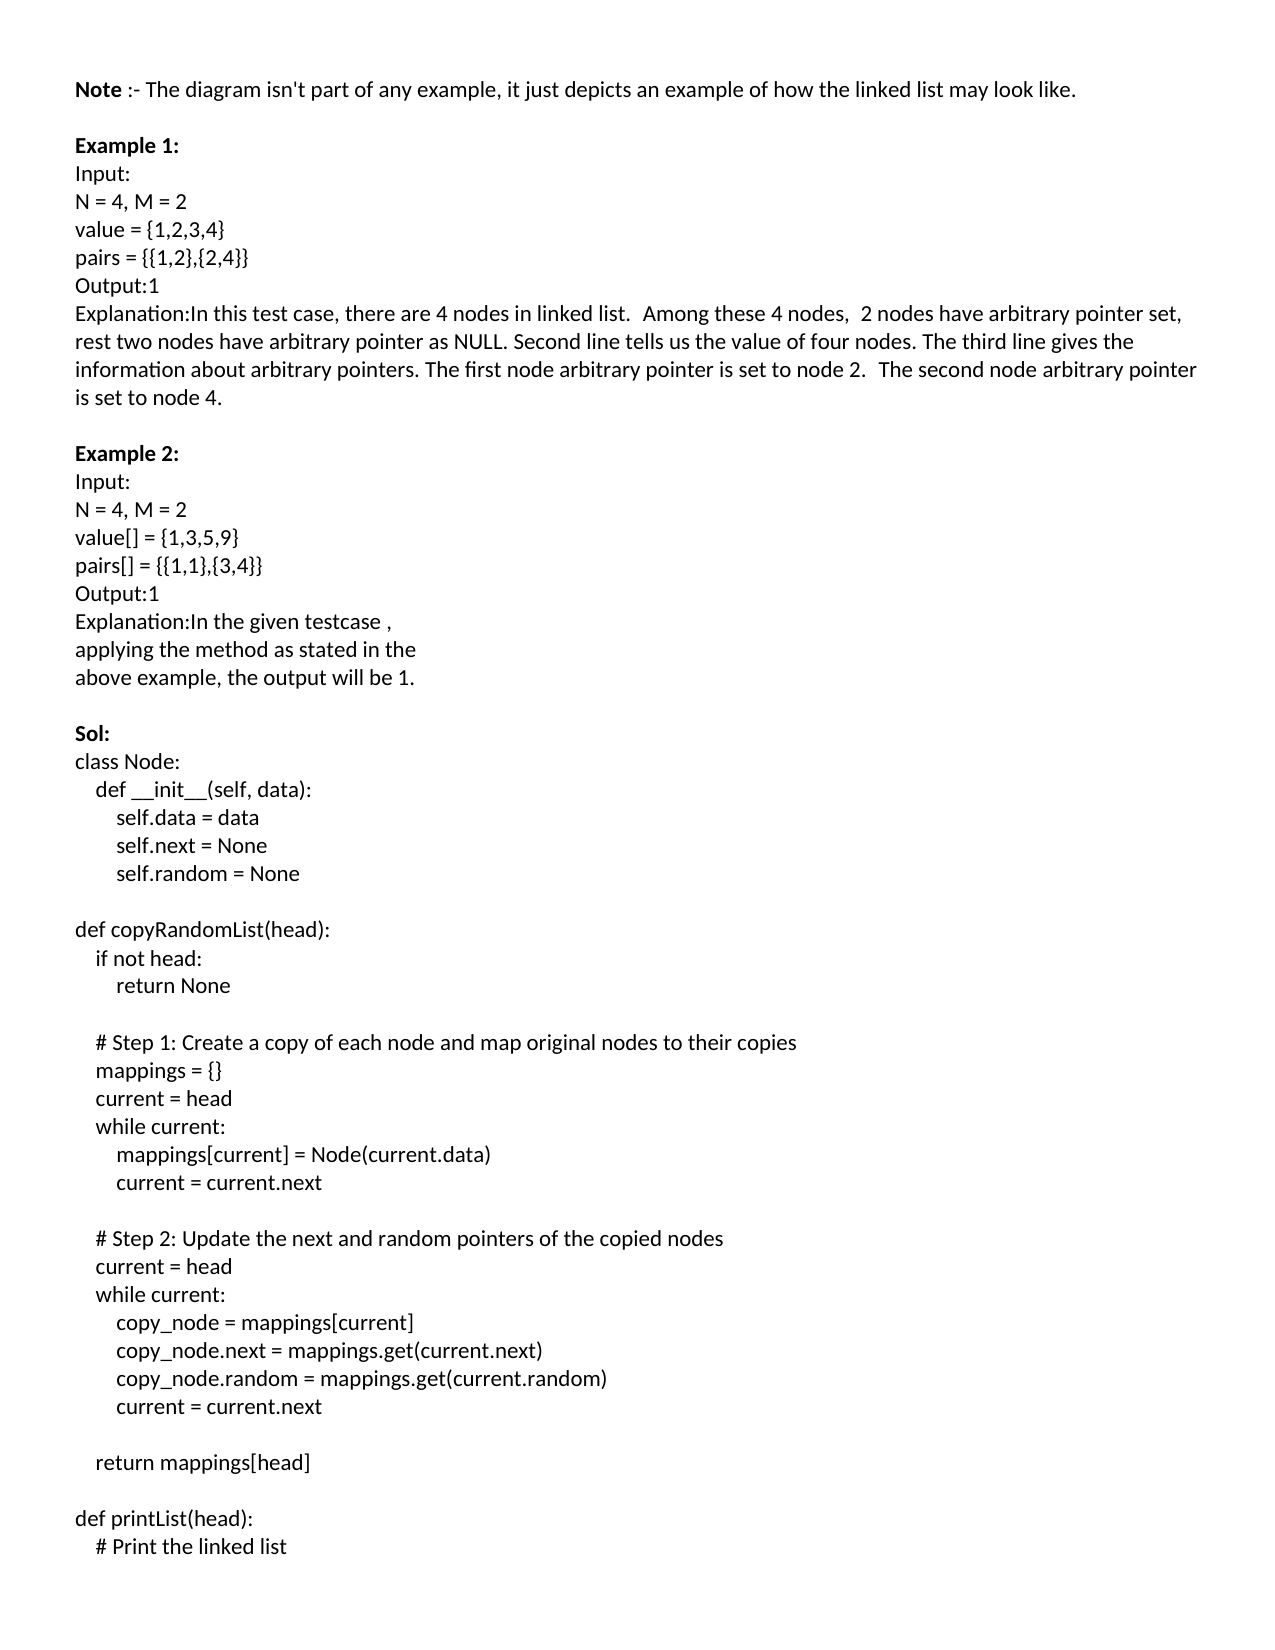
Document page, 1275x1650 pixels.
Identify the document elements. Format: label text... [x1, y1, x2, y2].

text Input: [75, 467, 1200, 495]
text while current: [75, 1112, 1200, 1140]
text above example, the output will be 1. [75, 663, 1200, 691]
text current = head [75, 1252, 1200, 1280]
text mappings[current] = Node(current.data) [75, 1140, 1200, 1168]
text Output:1 [75, 271, 1200, 299]
text while current: [75, 1280, 1200, 1308]
text copy_node = mappings[current] [75, 1308, 1200, 1336]
text def copyRandomList(head): [75, 916, 1200, 944]
text return mappings[head] [75, 1448, 1200, 1476]
text applying the method as stated in the [75, 635, 1200, 663]
text value = {1,2,3,4} [75, 215, 1200, 243]
text N = 4, M = 2 [75, 187, 1200, 215]
text copy_node.next = mappings.get(current.next) [75, 1336, 1200, 1364]
text current = head [75, 1084, 1200, 1112]
text if not head: [75, 944, 1200, 972]
text value[] = {1,3,5,9} [75, 523, 1200, 551]
text current = current.next [75, 1168, 1200, 1196]
text class Node: [75, 747, 1200, 776]
text N = 4, M = 2 [75, 495, 1200, 523]
text Output:1 [75, 579, 1200, 607]
text Explanation:In this test case, there are 4 nodes in linked list. Among these 4 nodes, 2 nodes have arbitrary pointer set, rest two nodes have arbitrary pointer as NULL. Second line tells us the value of four nodes. The third line gives the information about arbitrary pointers. The first node arbitrary pointer is set to node 2. The second node arbitrary pointer is set to node 4. [75, 299, 1200, 411]
text Note :- The diagram isn't part of any example, it just depicts an example of how the linked list may look like. [75, 75, 1200, 103]
text # Step 2: Update the next and random pointers of the copied nodes [75, 1224, 1200, 1252]
text self.random = None [75, 859, 1200, 888]
text self.data = data [75, 803, 1200, 832]
text Input: [75, 159, 1200, 187]
text def printList(head): [75, 1504, 1200, 1532]
text pairs = {{1,2},{2,4}} [75, 243, 1200, 271]
text pairs[] = {{1,1},{3,4}} [75, 551, 1200, 579]
text def __init__(self, data): [75, 776, 1200, 803]
text return None [75, 972, 1200, 1000]
text Example 1: [75, 131, 1200, 159]
text copy_node.random = mappings.get(current.random) [75, 1364, 1200, 1392]
text # Print the linked list [75, 1532, 1200, 1560]
text mappings = {} [75, 1056, 1200, 1084]
text self.next = None [75, 832, 1200, 859]
text Explanation:In the given testcase , [75, 607, 1200, 635]
text current = current.next [75, 1392, 1200, 1420]
text Example 2: [75, 439, 1200, 467]
text Sol: [75, 719, 1200, 747]
text # Step 1: Create a copy of each node and map original nodes to their copies [75, 1028, 1200, 1056]
